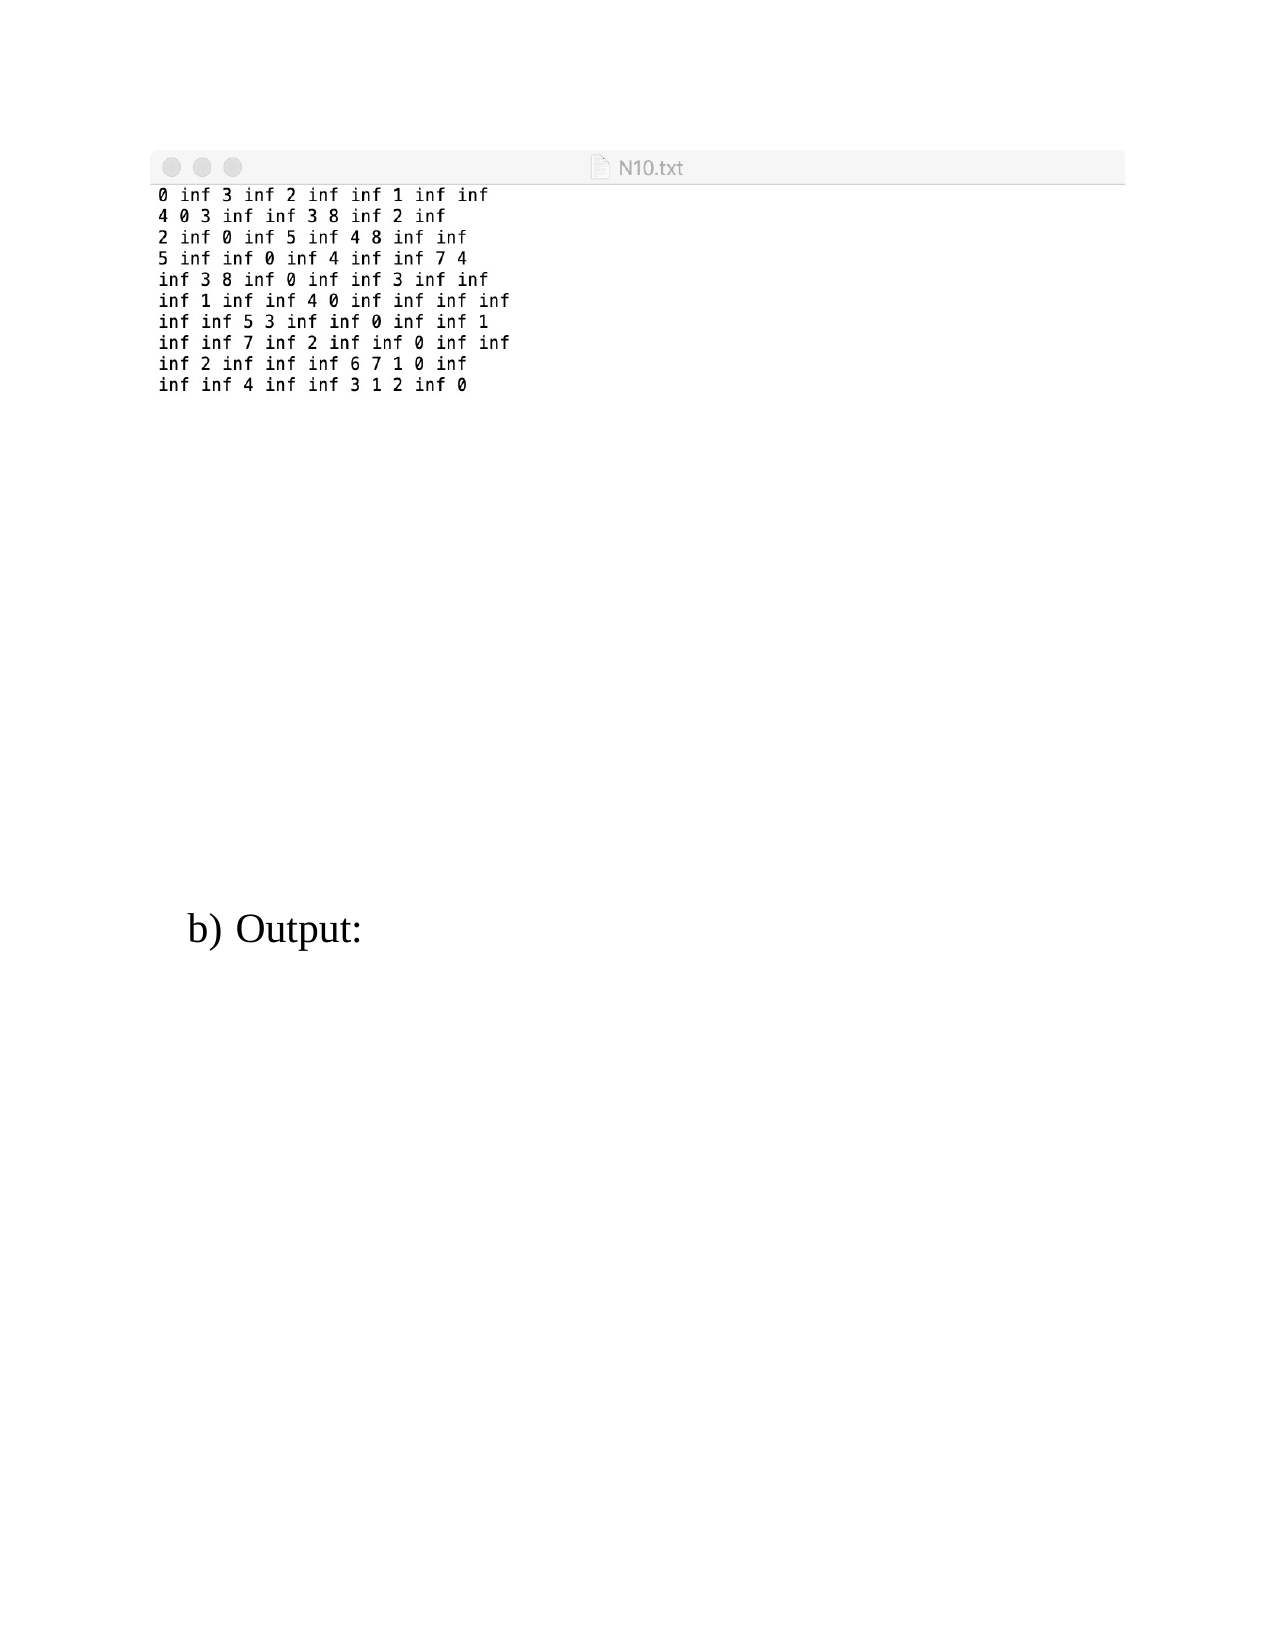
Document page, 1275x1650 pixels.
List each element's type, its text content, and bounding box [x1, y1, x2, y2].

list Output: [187, 904, 1125, 952]
picture [150, 150, 1125, 817]
